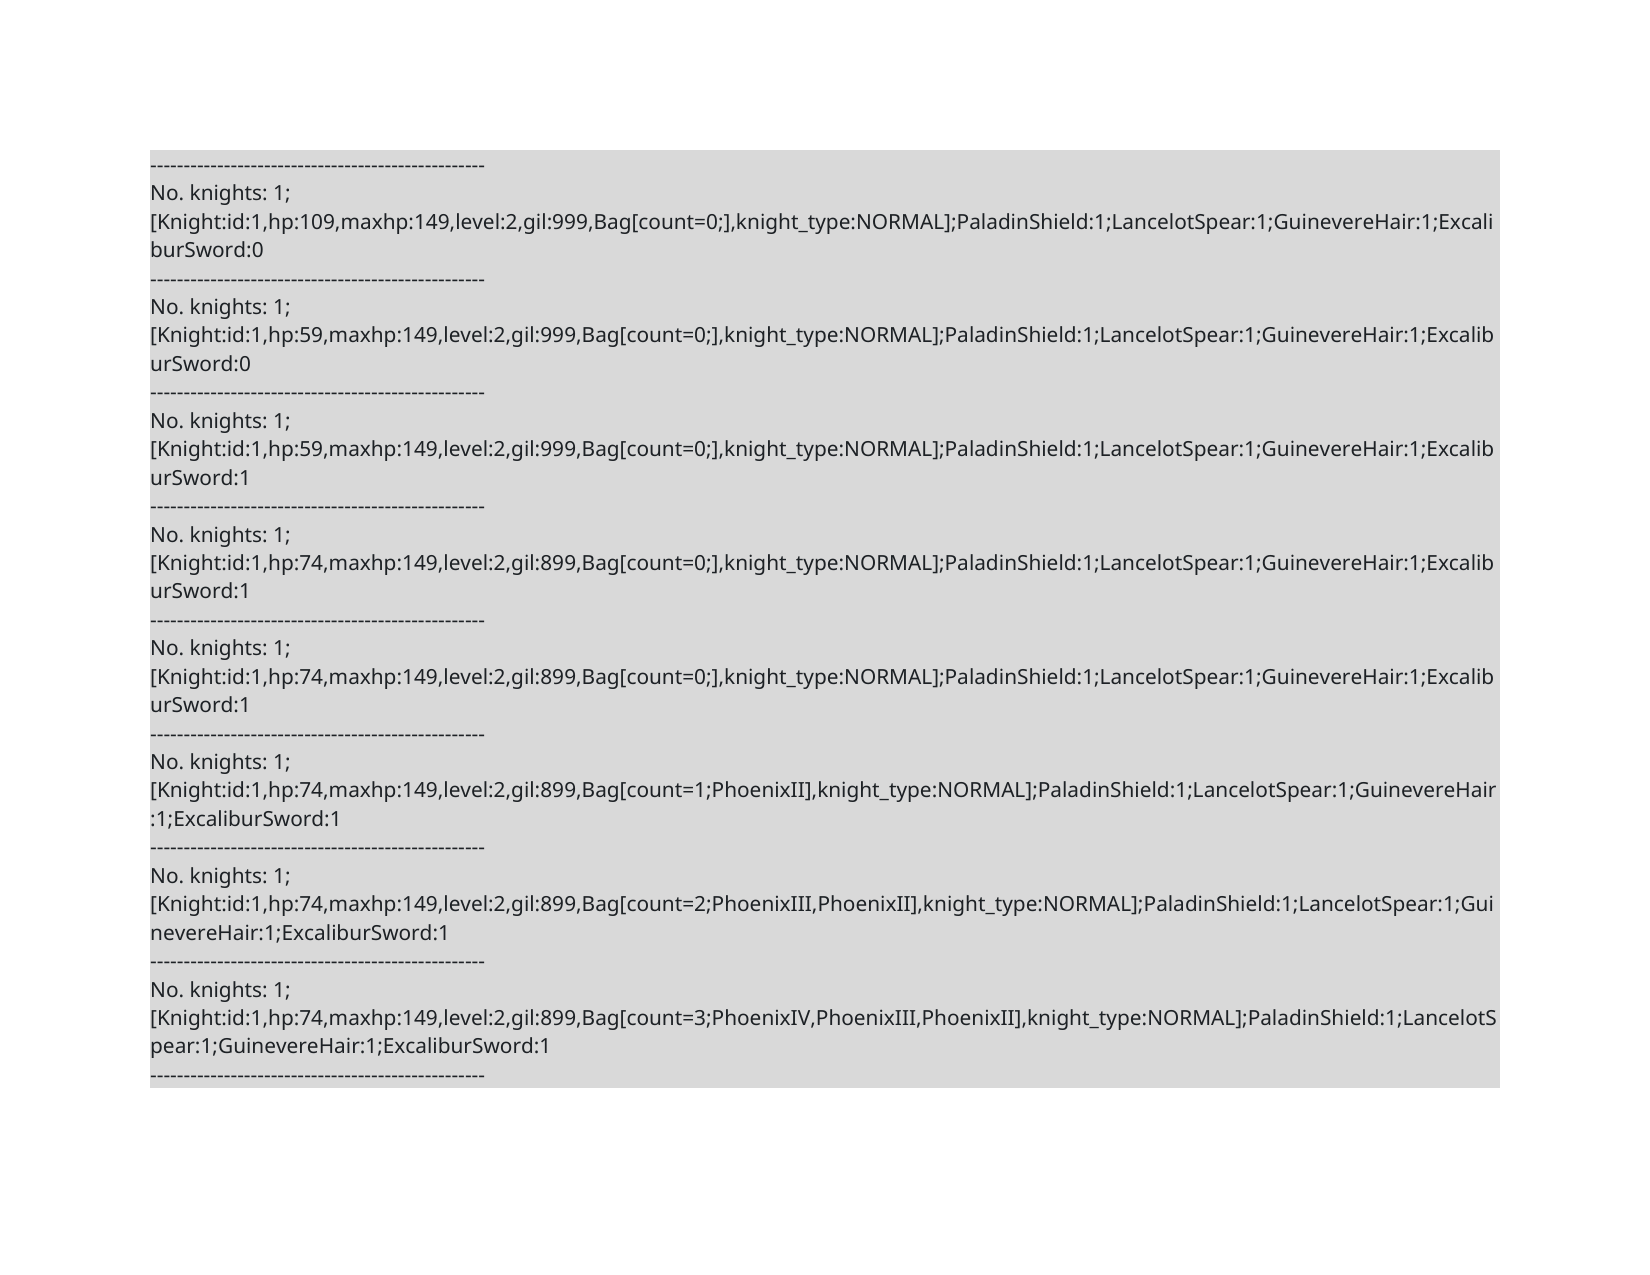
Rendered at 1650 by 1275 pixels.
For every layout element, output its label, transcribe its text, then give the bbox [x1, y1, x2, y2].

text -------------------------------------------------- [150, 150, 1500, 178]
text -------------------------------------------------- [150, 491, 1500, 520]
text No. knights: 1;[Knight:id:1,hp:74,maxhp:149,level:2,gil:899,Bag[count=1;PhoenixII],knight_type:NORMAL];PaladinShield:1;LancelotSpear:1;GuinevereHair:1;ExcaliburSword:1 [150, 747, 1500, 832]
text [150, 975, 1500, 1060]
text No. knights: 1;[Knight:id:1,hp:74,maxhp:149,level:2,gil:899,Bag[count=0;],knight_type:NORMAL];PaladinShield:1;LancelotSpear:1;GuinevereHair:1;ExcaliburSword:1 [150, 633, 1500, 719]
text -------------------------------------------------- [150, 264, 1500, 292]
text No. knights: 1;[Knight:id:1,hp:74,maxhp:149,level:2,gil:899,Bag[count=0;],knight_type:NORMAL];PaladinShield:1;LancelotSpear:1;GuinevereHair:1;ExcaliburSword:1 [150, 520, 1500, 605]
text -------------------------------------------------- [150, 605, 1500, 633]
text -------------------------------------------------- [150, 377, 1500, 406]
text No. knights: 1;[Knight:id:1,hp:59,maxhp:149,level:2,gil:999,Bag[count=0;],knight_type:NORMAL];PaladinShield:1;LancelotSpear:1;GuinevereHair:1;ExcaliburSword:1 [150, 406, 1500, 491]
text -------------------------------------------------- [150, 719, 1500, 747]
text No. knights: 1;[Knight:id:1,hp:59,maxhp:149,level:2,gil:999,Bag[count=0;],knight_type:NORMAL];PaladinShield:1;LancelotSpear:1;GuinevereHair:1;ExcaliburSword:0 [150, 292, 1500, 377]
text No. knights: 1;[Knight:id:1,hp:109,maxhp:149,level:2,gil:999,Bag[count=0;],knight_type:NORMAL];PaladinShield:1;LancelotSpear:1;GuinevereHair:1;ExcaliburSword:0 [150, 178, 1500, 264]
text -------------------------------------------------- [150, 1060, 1500, 1088]
text No. knights: 1;[Knight:id:1,hp:74,maxhp:149,level:2,gil:899,Bag[count=2;PhoenixIII,PhoenixII],knight_type:NORMAL];PaladinShield:1;LancelotSpear:1;GuinevereHair:1;ExcaliburSword:1 [150, 861, 1500, 946]
text -------------------------------------------------- [150, 946, 1500, 975]
text -------------------------------------------------- [150, 832, 1500, 861]
